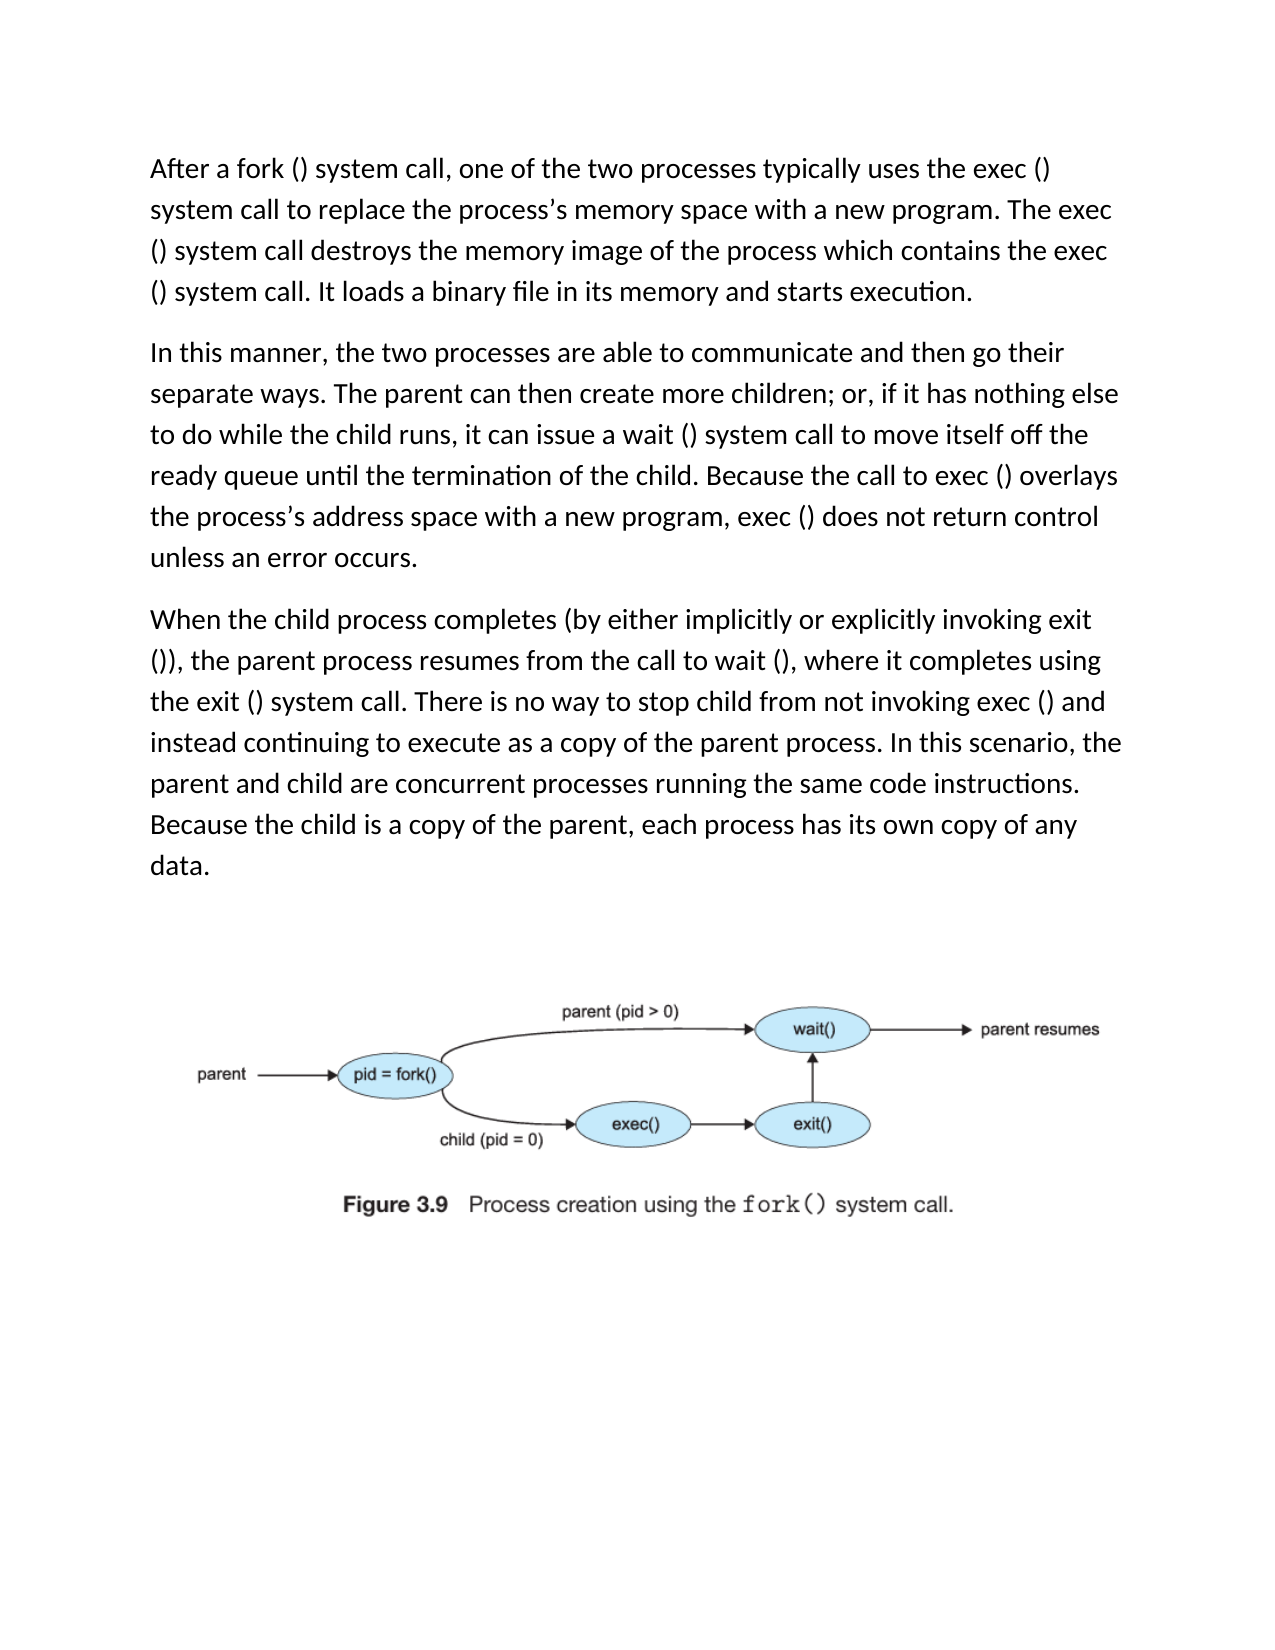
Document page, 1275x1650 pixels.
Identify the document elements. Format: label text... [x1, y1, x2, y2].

text After a fork () system call, one of the two processes typically uses the exec () system call to replace the process’s memory space with a new program. The exec () system call destroys the memory image of the process which contains the exec () system call. It loads a binary file in its memory and starts execution. [150, 150, 1125, 308]
text When the child process completes (by either implicitly or explicitly invoking exit ()), the parent process resumes from the call to wait (), where it completes using the exit () system call. There is no way to stop child from not invoking exec () and instead continuing to execute as a copy of the parent process. In this scenario, the parent and child are concurrent processes running the same code instructions. Because the child is a copy of the parent, each process has its own copy of any data. [150, 601, 1125, 882]
text In this manner, the two processes are able to communicate and then go their separate ways. The parent can then create more children; or, if it has nothing else to do while the child runs, it can issue a wait () system call to move itself off the ready queue until the termination of the child. Because the call to exec () overlays the process’s address space with a new program, exec () does not return control unless an error occurs. [150, 334, 1125, 575]
picture [150, 970, 1125, 1239]
